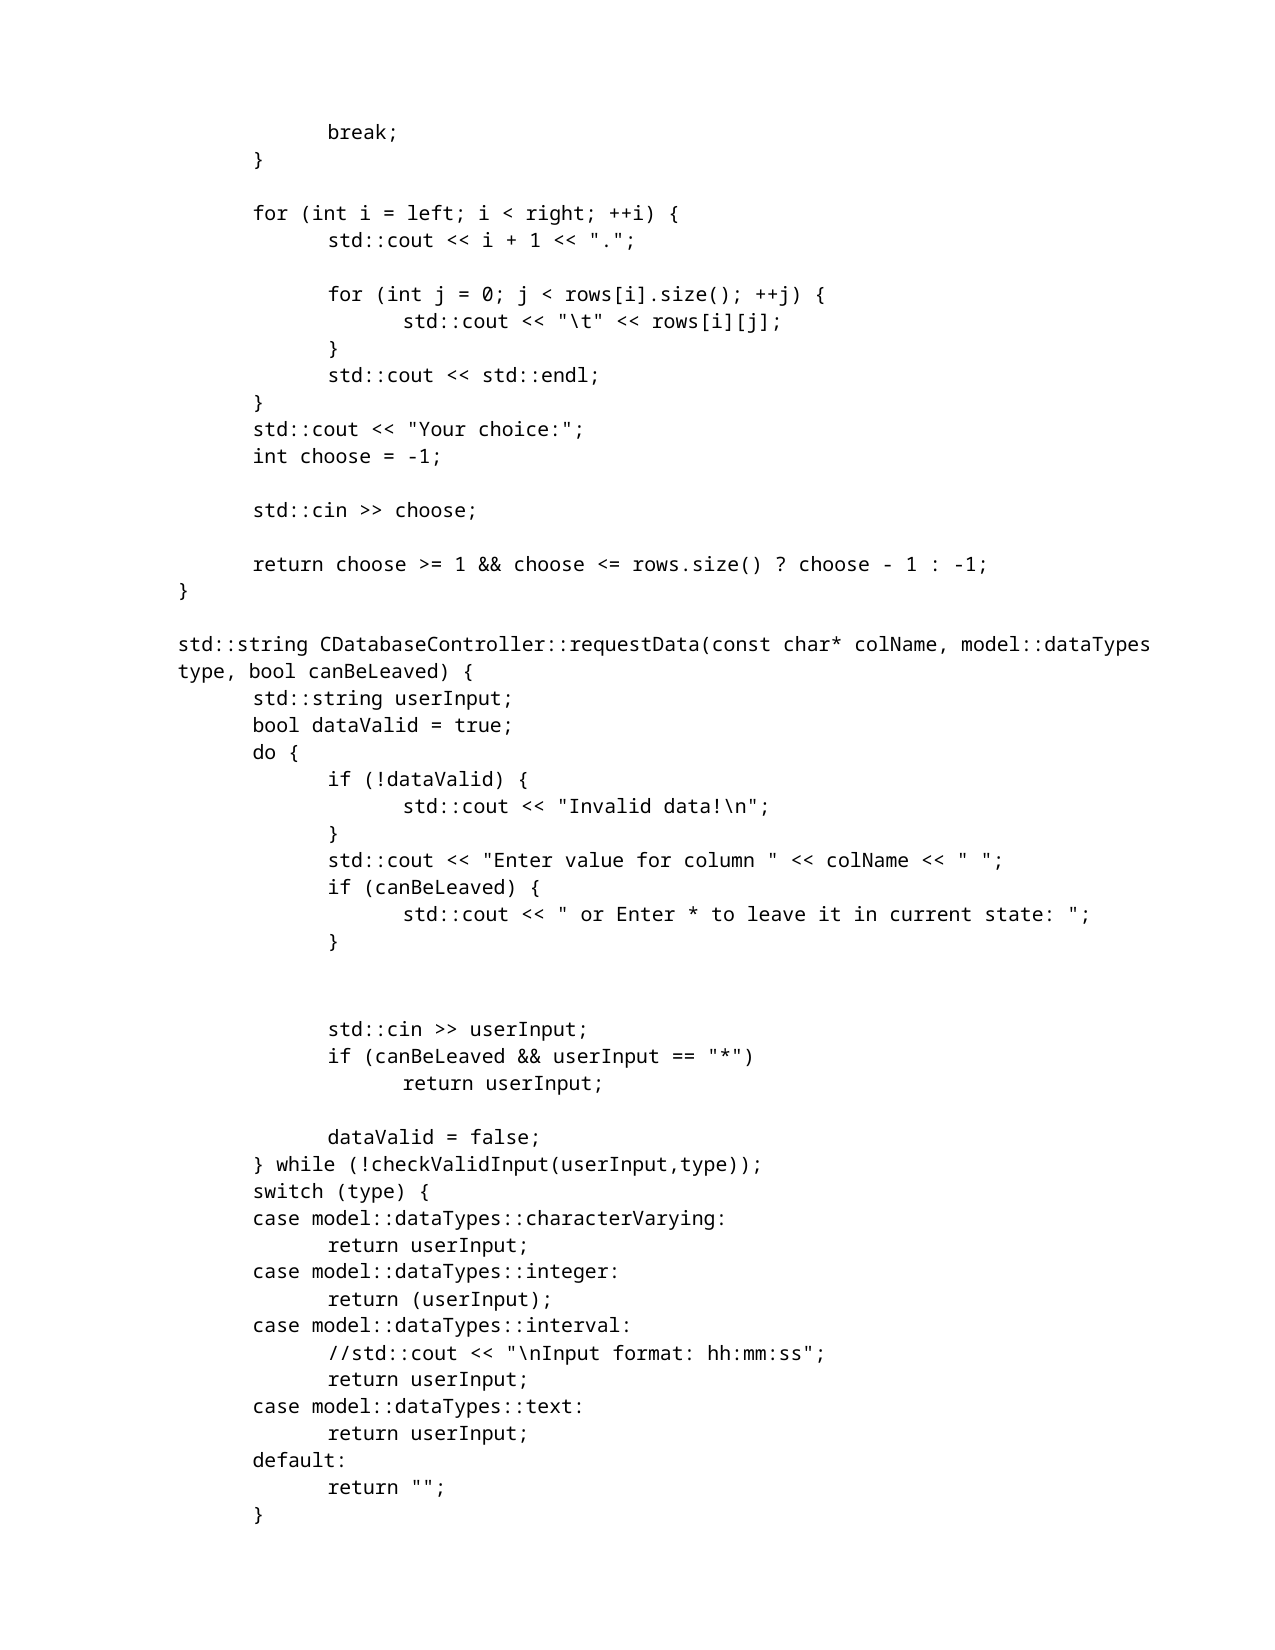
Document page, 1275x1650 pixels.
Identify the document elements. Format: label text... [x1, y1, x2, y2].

text std::cout << "Enter value for column " << colName << " "; [177, 847, 1186, 873]
text break; [177, 118, 1186, 145]
text default: [177, 1447, 1186, 1474]
text for (int j = 0; j < rows[i].size(); ++j) { [177, 280, 1186, 307]
text case model::dataTypes::interval: [177, 1312, 1186, 1339]
text std::cout << "Invalid data!\n"; [177, 793, 1186, 819]
text case model::dataTypes::integer: [177, 1258, 1186, 1285]
text if (!dataValid) { [177, 766, 1186, 793]
text std::cout << "\t" << rows[i][j]; [177, 307, 1186, 334]
text switch (type) { [177, 1177, 1186, 1204]
text std::cout << i + 1 << "."; [177, 226, 1186, 253]
text for (int i = left; i < right; ++i) { [177, 199, 1186, 226]
text return userInput; [177, 1069, 1186, 1096]
text std::cout << " or Enter * to leave it in current state: "; [177, 901, 1186, 927]
text case model::dataTypes::text: [177, 1393, 1186, 1420]
text } [177, 334, 1186, 361]
text std::string CDatabaseController::requestData(const char* colName, model::dataTypes type, bool canBeLeaved) { [177, 631, 1186, 685]
text } while (!checkValidInput(userInput,type)); [177, 1150, 1186, 1177]
text } [177, 577, 1186, 604]
text return choose >= 1 && choose <= rows.size() ? choose - 1 : -1; [177, 550, 1186, 577]
text } [177, 819, 1186, 847]
text return userInput; [177, 1231, 1186, 1258]
text std::cin >> choose; [177, 496, 1186, 523]
text } [177, 145, 1186, 172]
text dataValid = false; [177, 1123, 1186, 1150]
text bool dataValid = true; [177, 712, 1186, 739]
text if (canBeLeaved) { [177, 873, 1186, 901]
text std::cin >> userInput; [177, 1015, 1186, 1042]
text std::cout << std::endl; [177, 361, 1186, 388]
text } [177, 927, 1186, 954]
text case model::dataTypes::characterVarying: [177, 1204, 1186, 1231]
text } [177, 388, 1186, 415]
text std::string userInput; [177, 685, 1186, 712]
text //std::cout << "\nInput format: hh:mm:ss"; [177, 1339, 1186, 1366]
text do { [177, 739, 1186, 766]
text return (userInput); [177, 1285, 1186, 1312]
text int choose = -1; [177, 442, 1186, 469]
text return userInput; [177, 1366, 1186, 1393]
text std::cout << "Your choice:"; [177, 415, 1186, 442]
text } [177, 1501, 1186, 1528]
text return ""; [177, 1474, 1186, 1501]
text if (canBeLeaved && userInput == "*") [177, 1042, 1186, 1069]
text return userInput; [177, 1420, 1186, 1447]
